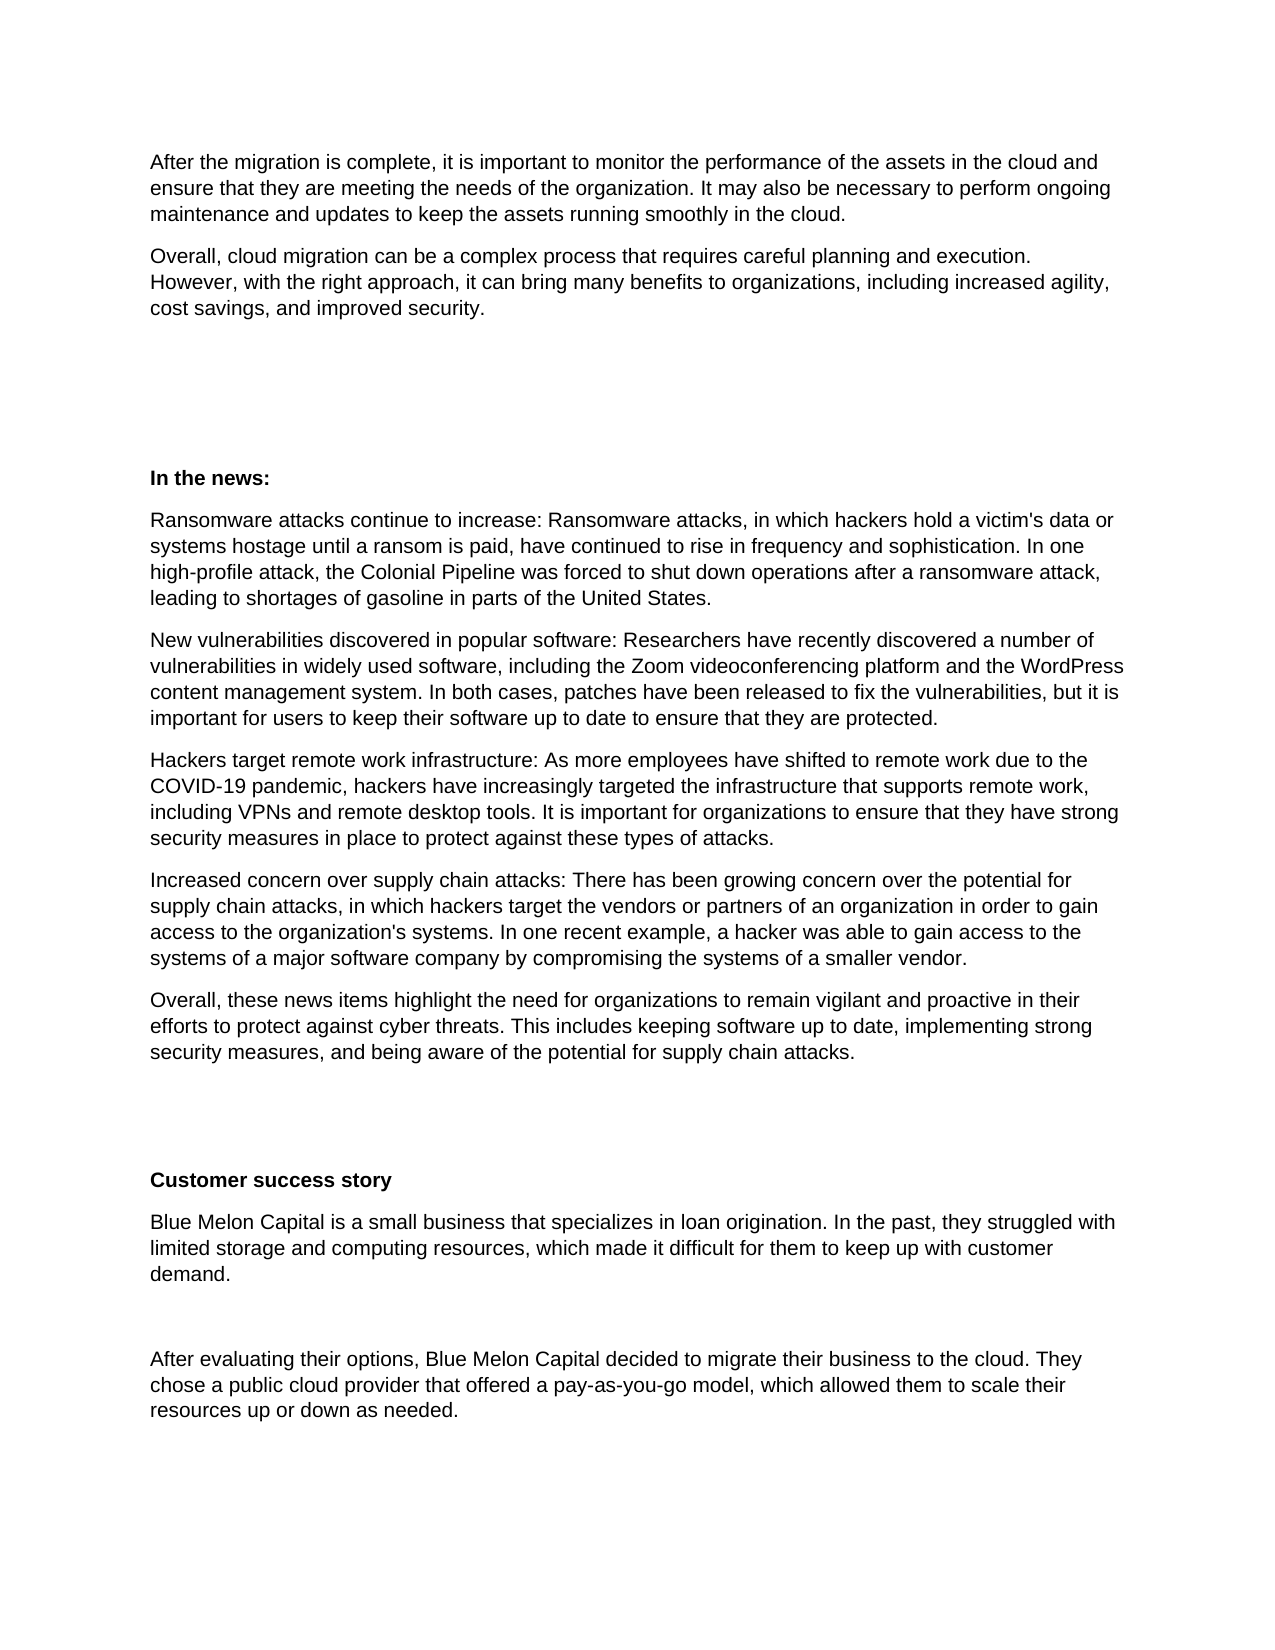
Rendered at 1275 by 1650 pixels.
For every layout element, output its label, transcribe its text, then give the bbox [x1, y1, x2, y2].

text Overall, these news items highlight the need for organizations to remain vigilant and proactive in their efforts to protect against cyber threats. This includes keeping software up to date, implementing strong security measures, and being aware of the potential for supply chain attacks. [150, 988, 1125, 1064]
text After evaluating their options, Blue Melon Capital decided to migrate their business to the cloud. They chose a public cloud provider that offered a pay-as-you-go model, which allowed them to scale their resources up or down as needed. [150, 1347, 1125, 1422]
text In the news: [150, 466, 1125, 490]
text After the migration is complete, it is important to monitor the performance of the assets in the cloud and ensure that they are meeting the needs of the organization. It may also be necessary to perform ongoing maintenance and updates to keep the assets running smoothly in the cloud. [150, 150, 1125, 226]
text Increased concern over supply chain attacks: There has been growing concern over the potential for supply chain attacks, in which hackers target the vendors or partners of an organization in order to gain access to the organization's systems. In one recent example, a hacker was able to gain access to the systems of a major software company by compromising the systems of a smaller vendor. [150, 868, 1125, 970]
text Ransomware attacks continue to increase: Ransomware attacks, in which hackers hold a victim's data or systems hostage until a ransom is paid, have continued to rise in frequency and sophistication. In one high-profile attack, the Colonial Pipeline was forced to shut down operations after a ransomware attack, leading to shortages of gasoline in parts of the United States. [150, 508, 1125, 610]
text New vulnerabilities discovered in popular software: Researchers have recently discovered a number of vulnerabilities in widely used software, including the Zoom videoconferencing platform and the WordPress content management system. In both cases, patches have been released to fix the vulnerabilities, but it is important for users to keep their software up to date to ensure that they are protected. [150, 628, 1125, 730]
text Blue Melon Capital is a small business that specializes in loan origination. In the past, they struggled with limited storage and computing resources, which made it difficult for them to keep up with customer demand. [150, 1210, 1125, 1286]
text Hackers target remote work infrastructure: As more employees have shifted to remote work due to the COVID-19 pandemic, hackers have increasingly targeted the infrastructure that supports remote work, including VPNs and remote desktop tools. It is important for organizations to ensure that they have strong security measures in place to protect against these types of attacks. [150, 748, 1125, 850]
text Customer success story [150, 1167, 1125, 1191]
text Overall, cloud migration can be a complex process that requires careful planning and execution. However, with the right approach, it can bring many benefits to organizations, including increased agility, cost savings, and improved security. [150, 244, 1125, 320]
